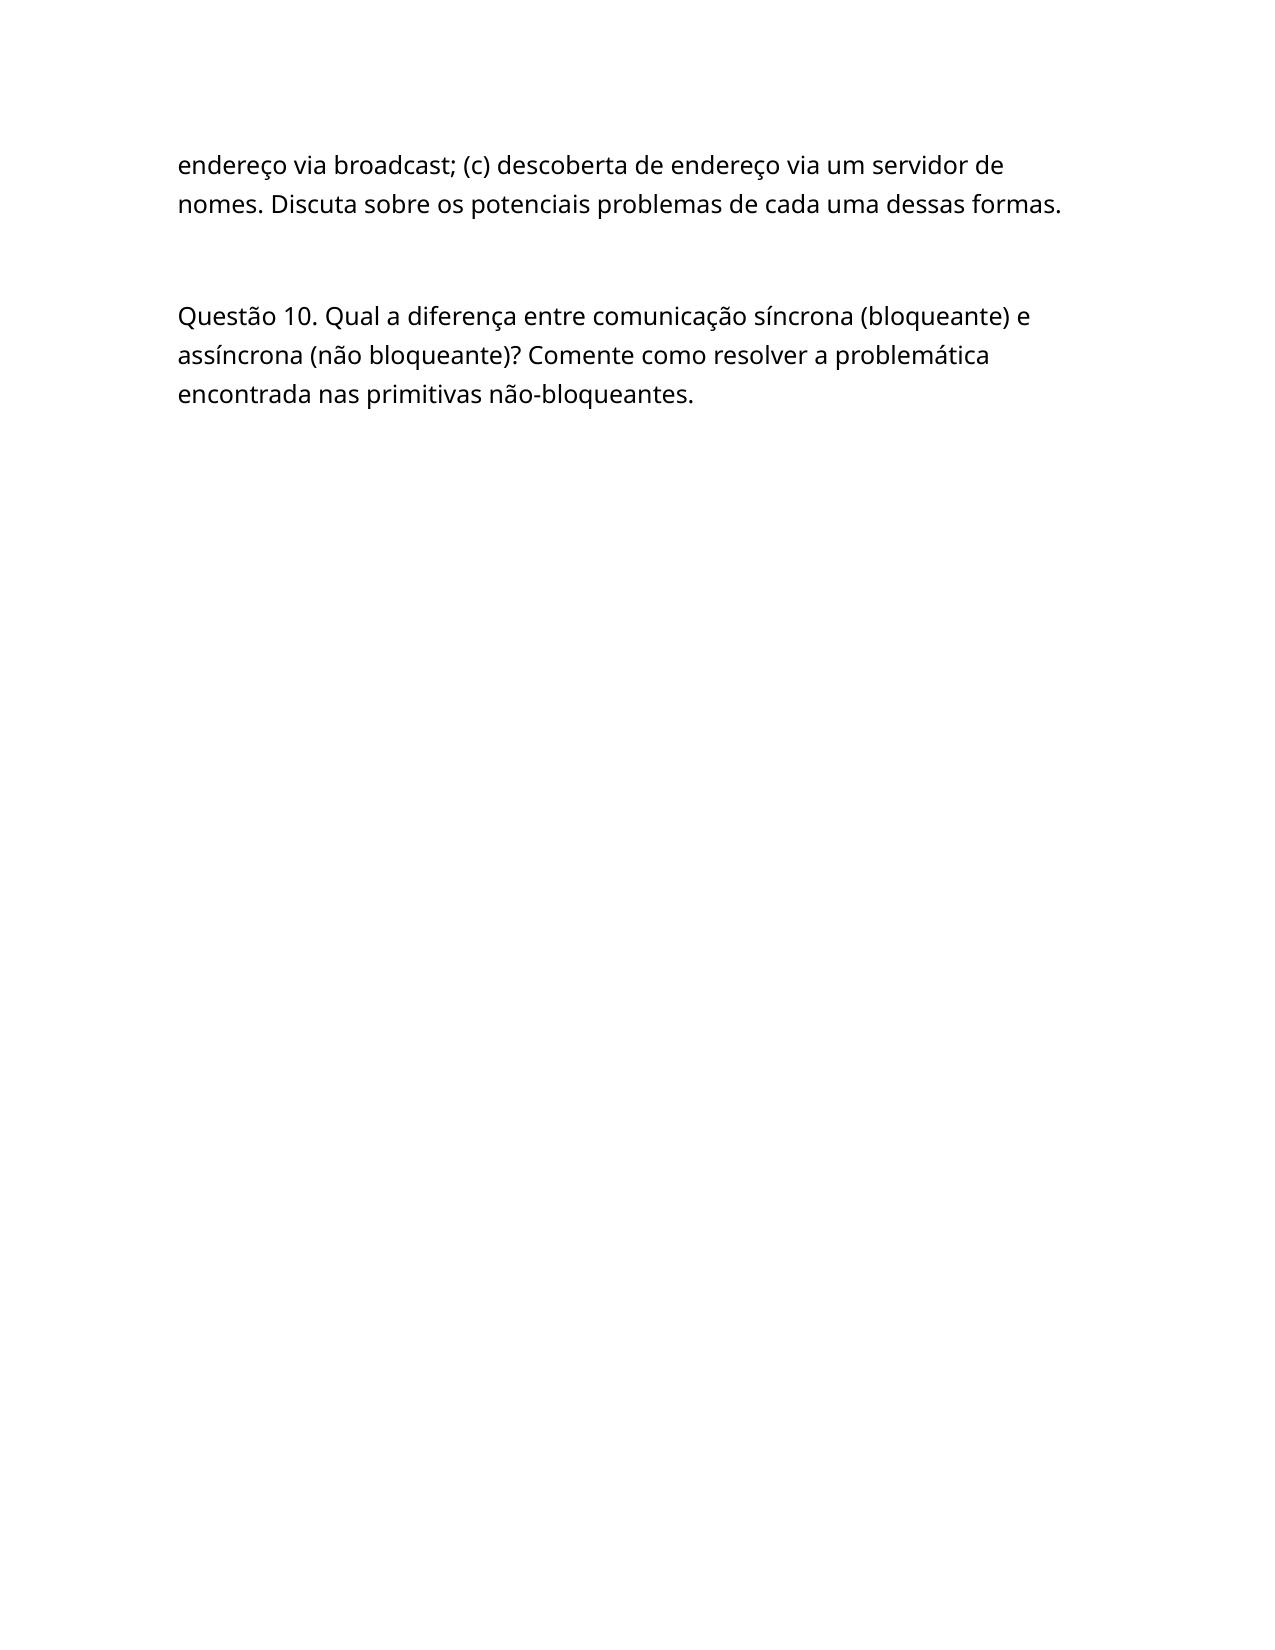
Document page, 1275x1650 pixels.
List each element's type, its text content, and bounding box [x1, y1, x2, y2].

text Questão 10. Qual a diferença entre comunicação síncrona (bloqueante) e assíncrona (não bloqueante)? Comente como resolver a problemática encontrada nas primitivas não-bloqueantes. [177, 298, 1098, 411]
